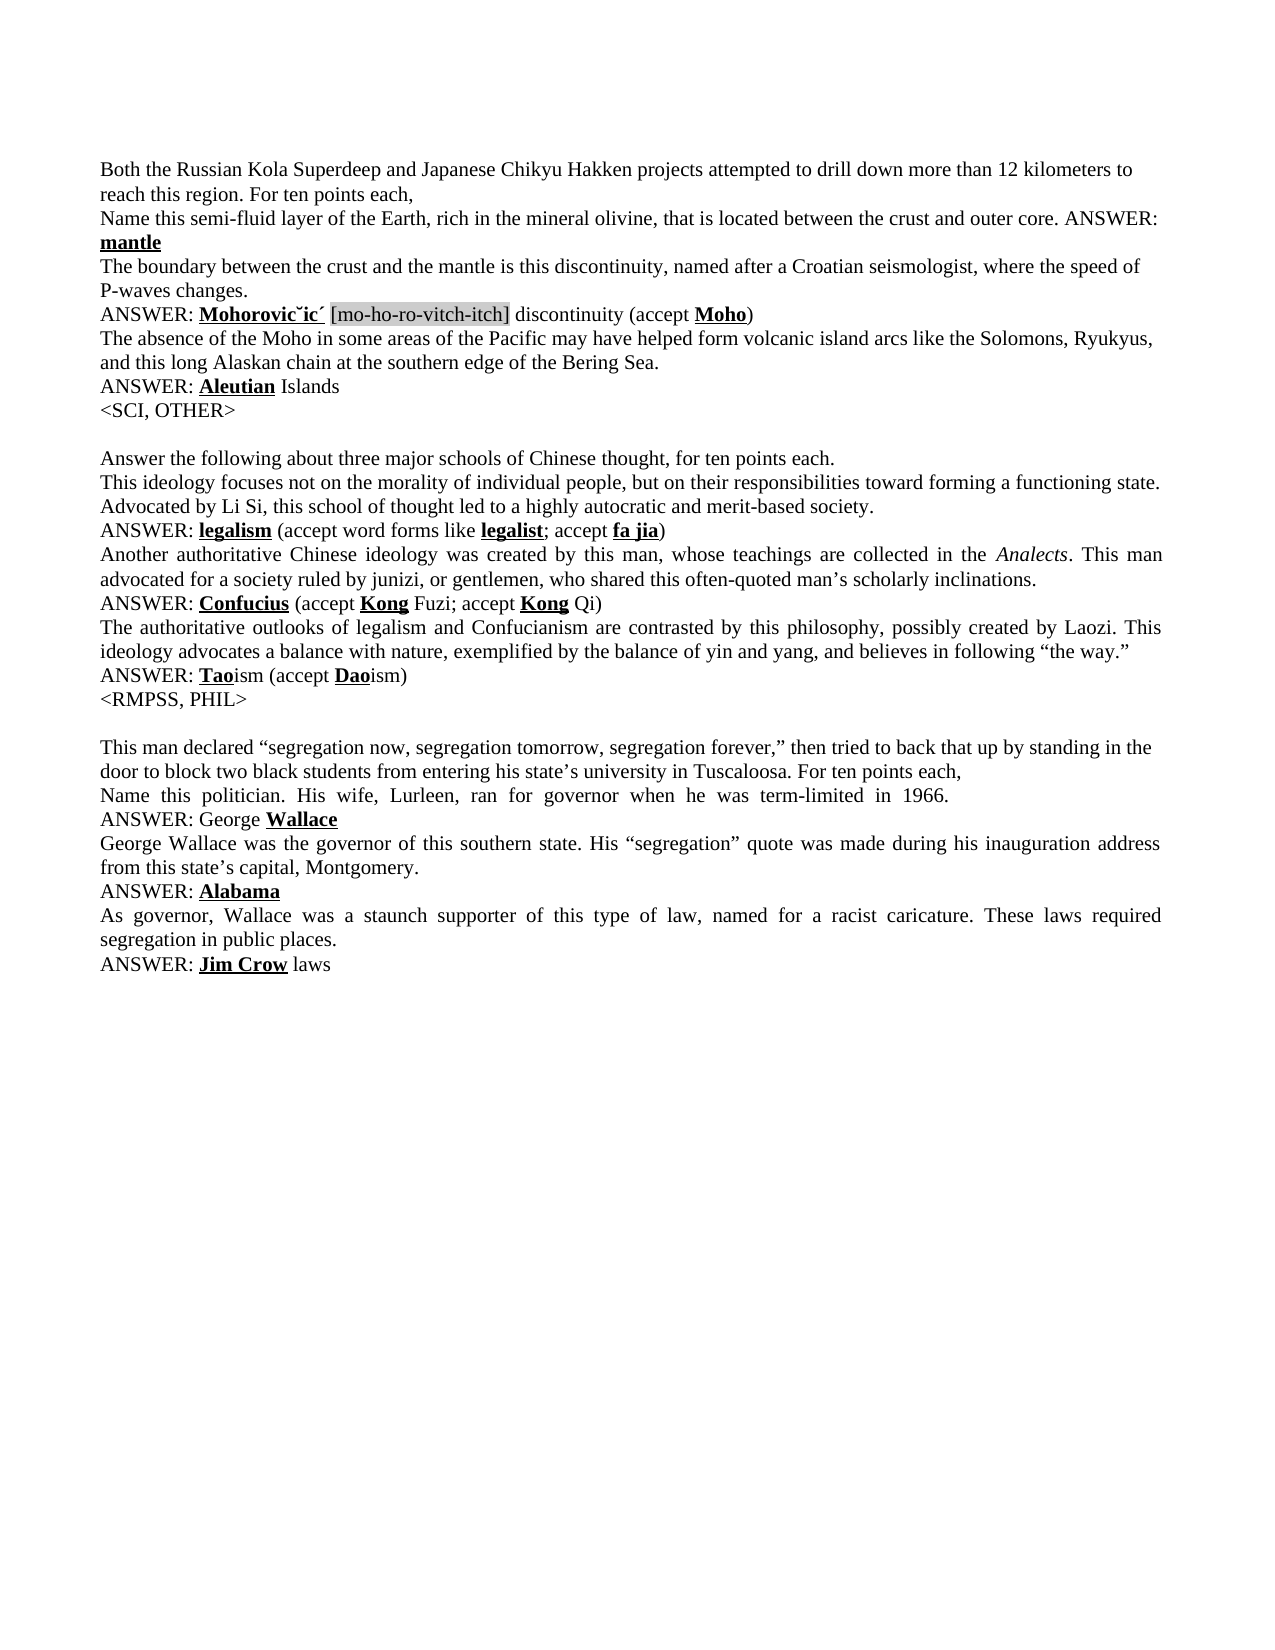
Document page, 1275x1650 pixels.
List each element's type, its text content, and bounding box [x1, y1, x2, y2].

text <RMPSS, PHIL> [100, 687, 1175, 711]
text ANSWER: Alabama [100, 879, 1175, 903]
text This man declared “segregation now, segregation tomorrow, segregation forever,” then tried to back that up by standing in the door to block two black students from entering his state’s university in Tuscaloosa. For ten points each, [100, 735, 1163, 783]
text ANSWER: Aleutian Islands [100, 374, 1175, 398]
text ANSWER: Mohorovic˘ic´ [mo-ho-ro-vitch-itch] discontinuity (accept Moho) [100, 302, 330, 326]
text As governor, Wallace was a staunch supporter of this type of law, named for a racist caricature. These laws required segregation in public places. [100, 903, 1163, 951]
text Name this politician. His wife, Lurleen, ran for governor when he was term-limited in 1966. ANSWER: George Wallace [100, 783, 950, 831]
text This ideology focuses not on the morality of individual people, but on their responsibilities toward forming a functioning state. Advocated by Li Si, this school of thought led to a highly autocratic and merit-based society. [100, 470, 1163, 518]
text ANSWER: Jim Crow laws [100, 951, 1175, 976]
text George Wallace was the governor of this southern state. His “segregation” quote was made during his inauguration address from this state’s capital, Montgomery. [100, 831, 1163, 879]
text ANSWER: Confucius (accept Kong Fuzi; accept Kong Qi) [100, 591, 1175, 614]
text ANSWER: Taoism (accept Daoism) [100, 663, 1175, 687]
text The absence of the Moho in some areas of the Pacific may have helped form volcanic island arcs like the Solomons, Ryukyus, and this long Alaskan chain at the southern edge of the Bering Sea. [100, 326, 1163, 374]
text ANSWER: legalism (accept word forms like legalist; accept fa jia) [100, 518, 1175, 542]
text Both the Russian Kola Superdeep and Japanese Chikyu Hakken projects attempted to drill down more than 12 kilometers to reach this region. For ten points each, [100, 157, 1163, 206]
text ANSWER: Mohorovic˘ic´ [mo-ho-ro-vitch-itch] discontinuity (accept Moho) [510, 302, 1175, 326]
text Another authoritative Chinese ideology was created by this man, whose teachings are collected in the Analects. This man advocated for a society ruled by junizi, or gentlemen, who shared this often-quoted man’s scholarly inclinations. [100, 542, 1163, 591]
text The boundary between the crust and the mantle is this discontinuity, named after a Croatian seismologist, where the speed of P-waves changes. [100, 254, 1163, 302]
text Name this semi-fluid layer of the Earth, rich in the mineral olivine, that is located between the crust and outer core. ANSWER: mantle [100, 206, 1159, 254]
text The authoritative outlooks of legalism and Confucianism are contrasted by this philosophy, possibly created by Laozi. This ideology advocates a balance with nature, exemplified by the balance of yin and yang, and believes in following “the way.” [100, 614, 1163, 663]
text Answer the following about three major schools of Chinese thought, for ten points each. [100, 446, 1175, 470]
text <SCI, OTHER> [100, 398, 1175, 422]
